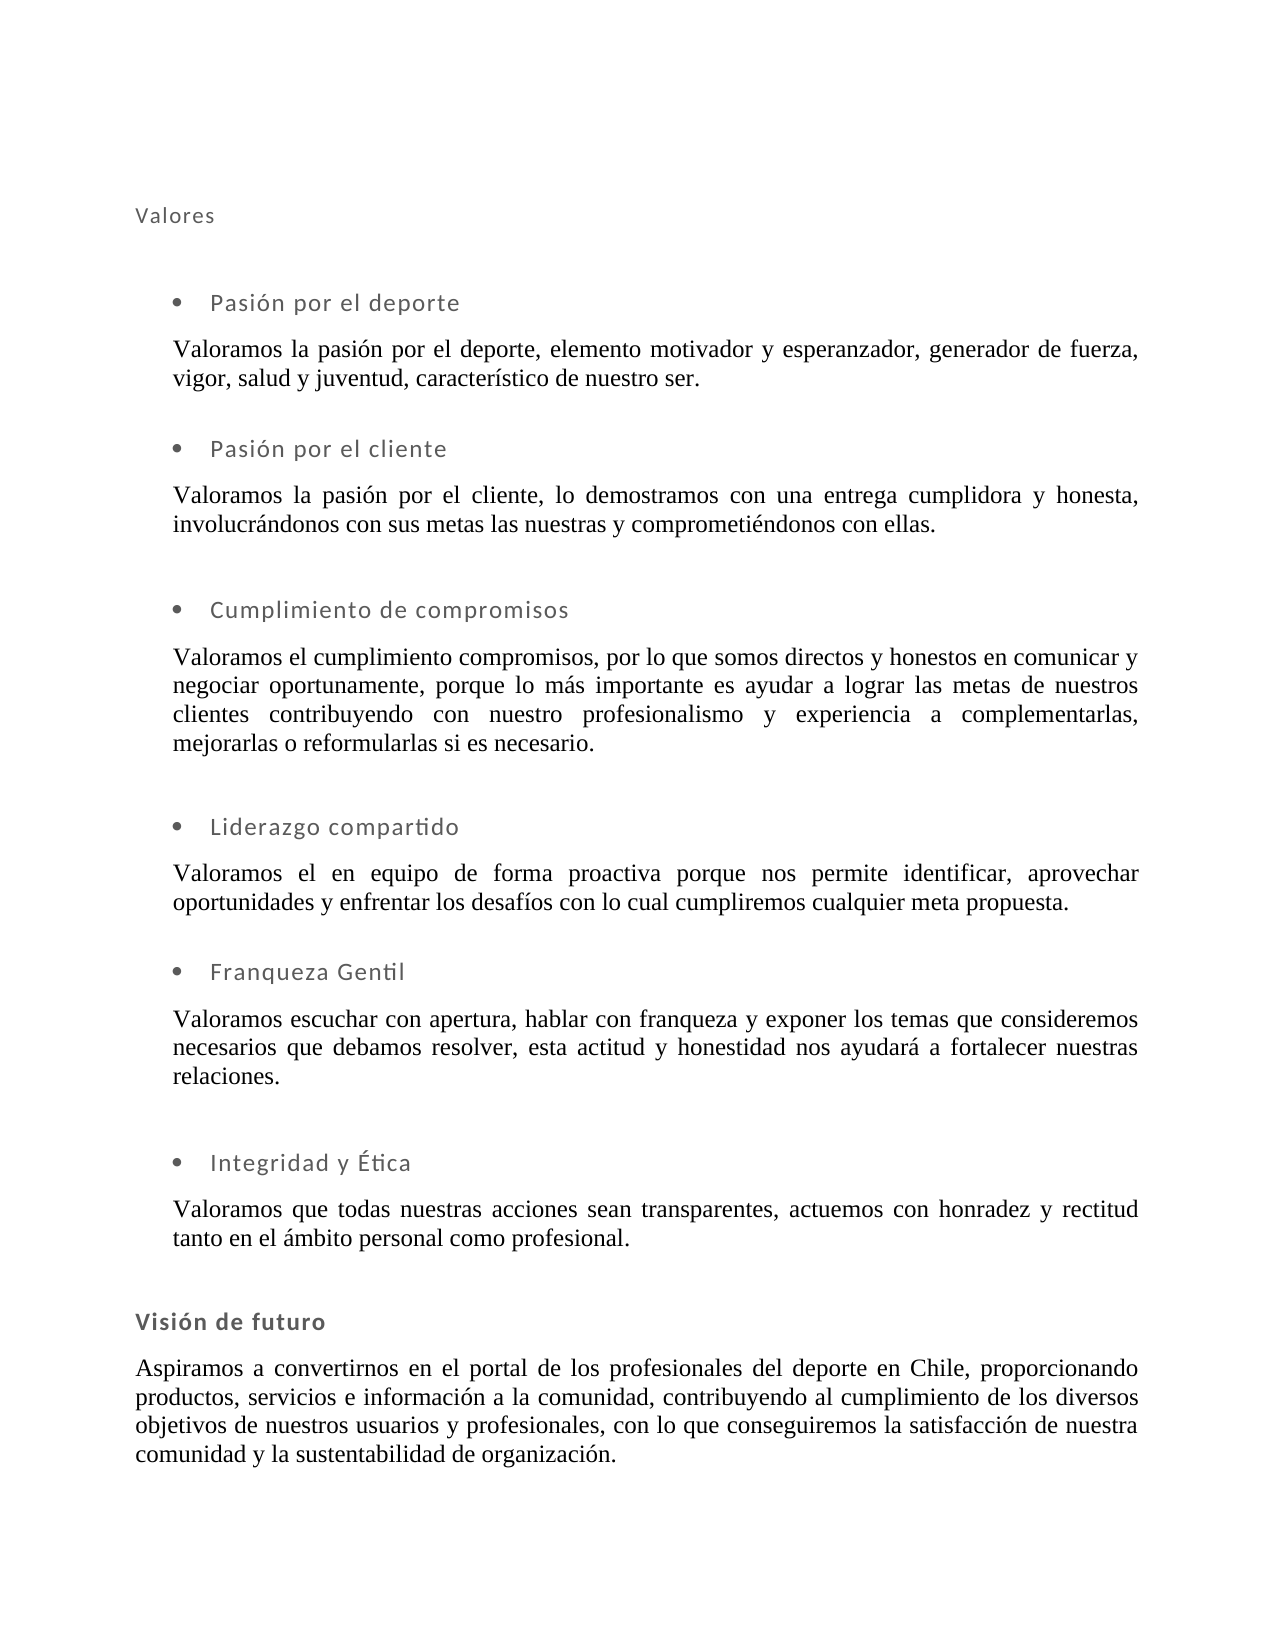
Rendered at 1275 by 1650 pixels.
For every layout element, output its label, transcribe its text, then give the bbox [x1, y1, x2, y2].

text Aspiramos a convertirnos en el portal de los profesionales del deporte en Chile, proporcionando productos, servicios e información a la comunidad, contribuyendo al cumplimiento de los diversos objetivos de nuestros usuarios y profesionales, con lo que conseguiremos la satisfacción de nuestra comunidad y la sustentabilidad de organización. [135, 1353, 1140, 1468]
text Valoramos el cumplimiento compromisos, por lo que somos directos y honestos en comunicar y negociar oportunamente, porque lo más importante es ayudar a lograr las metas de nuestros clientes contribuyendo con nuestro profesionalismo y experiencia a complementarlas, mejorarlas o reformularlas si es necesario. [173, 642, 1140, 757]
text Valoramos la pasión por el deporte, elemento motivador y esperanzador, generador de fuerza, vigor, salud y juventud, característico de nuestro ser. [173, 334, 1140, 392]
subtitle Visión de futuro [135, 1306, 1140, 1336]
text Valoramos escuchar con apertura, hablar con franqueza y exponer los temas que consideremos necesarios que debamos resolver, esta actitud y honestidad nos ayudará a fortalecer nuestras relaciones. [173, 1004, 1140, 1090]
text Valoramos el en equipo de forma proactiva porque nos permite identificar, aprovechar oportunidades y enfrentar los desafíos con lo cual cumpliremos cualquier meta propuesta. [173, 858, 1140, 915]
subtitle Cumplimiento de compromisos [173, 595, 1140, 625]
subtitle Franqueza Gentil [173, 957, 1140, 987]
subtitle Liderazgo compartido [173, 811, 1140, 841]
text Valoramos la pasión por el cliente, lo demostramos con una entrega cumplidora y honesta, involucrándonos con sus metas las nuestras y comprometiéndonos con ellas. [173, 480, 1140, 537]
subtitle Valores [135, 201, 1140, 229]
subtitle Pasión por el cliente [173, 433, 1140, 463]
text Valoramos que todas nuestras acciones sean transparentes, actuemos con honradez y rectitud tanto en el ámbito personal como profesional. [173, 1194, 1140, 1252]
subtitle Integridad y Ética [173, 1147, 1140, 1178]
subtitle Pasión por el deporte [173, 287, 1140, 317]
